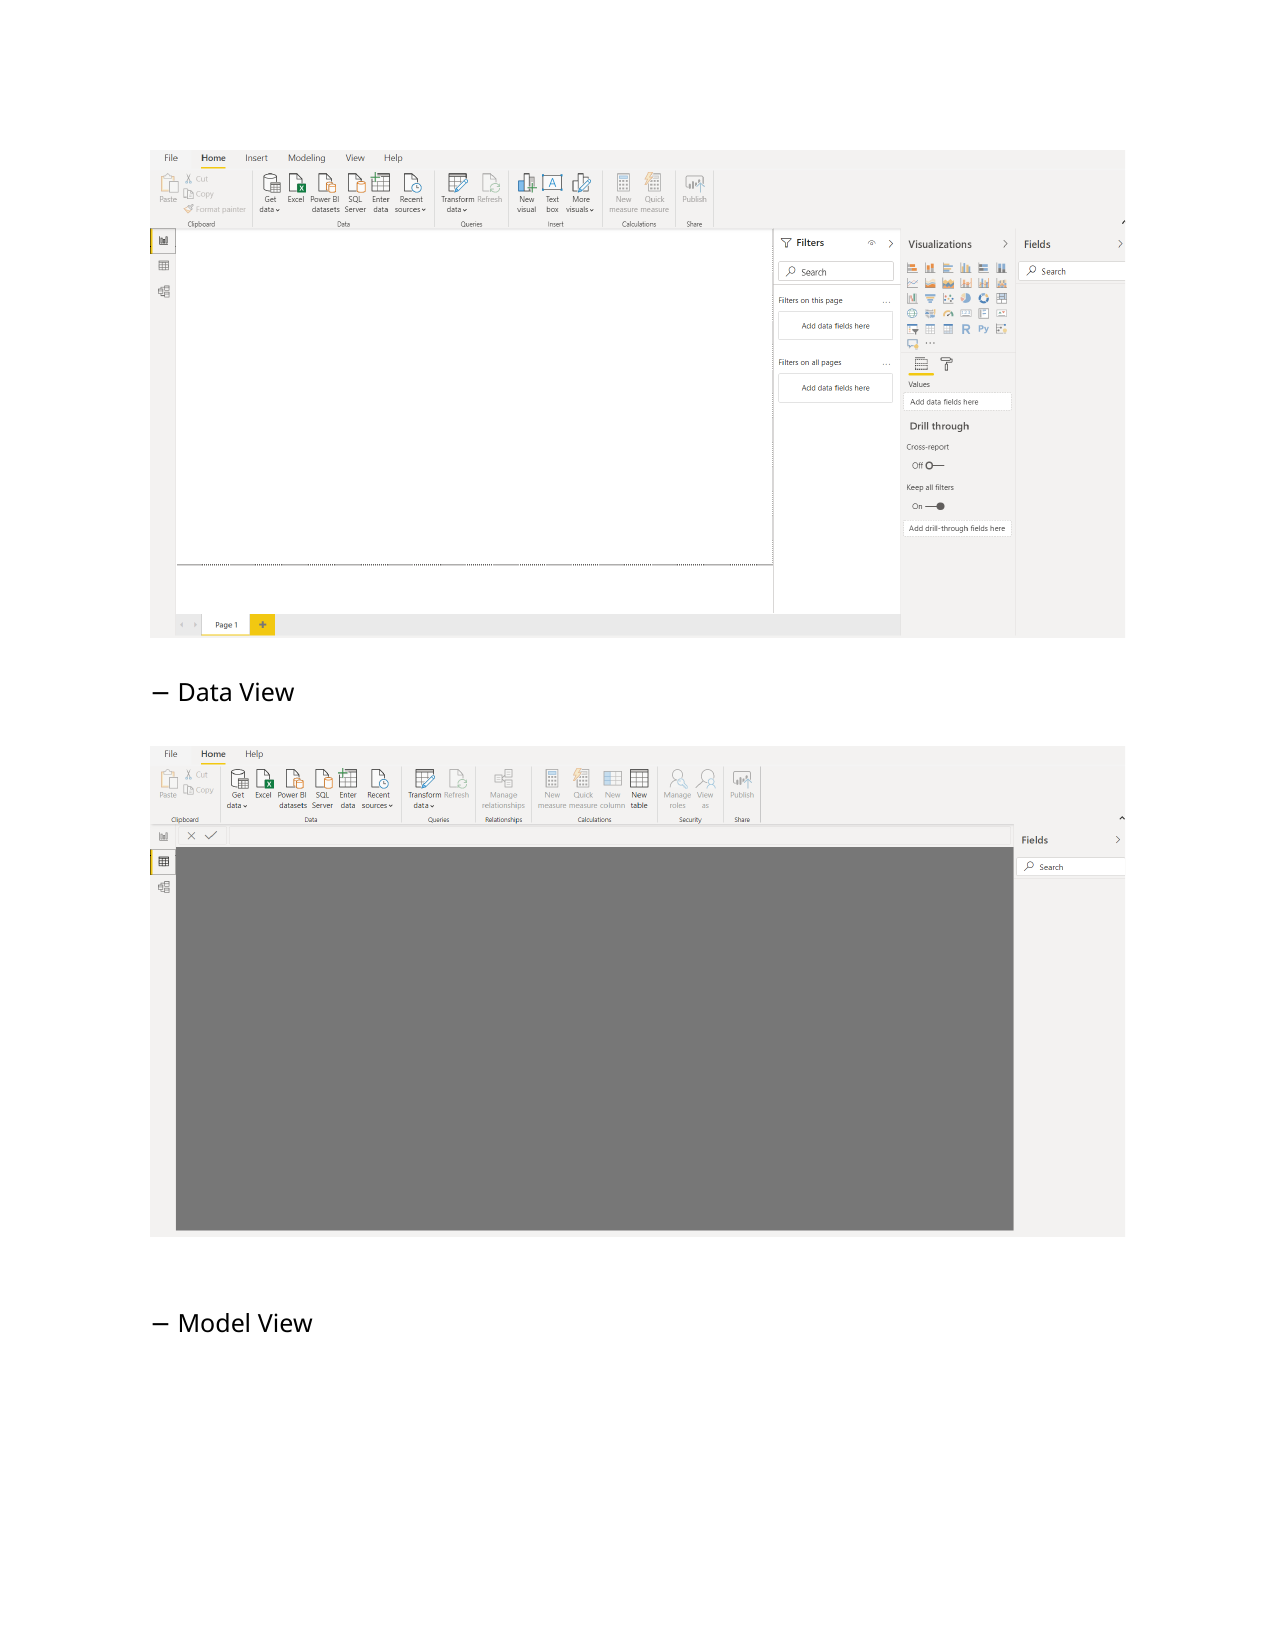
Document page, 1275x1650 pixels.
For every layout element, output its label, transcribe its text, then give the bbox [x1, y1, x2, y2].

picture [150, 746, 1125, 1237]
text − Model View [150, 1306, 1125, 1340]
text − Data View [150, 674, 1125, 708]
picture [150, 150, 1125, 638]
